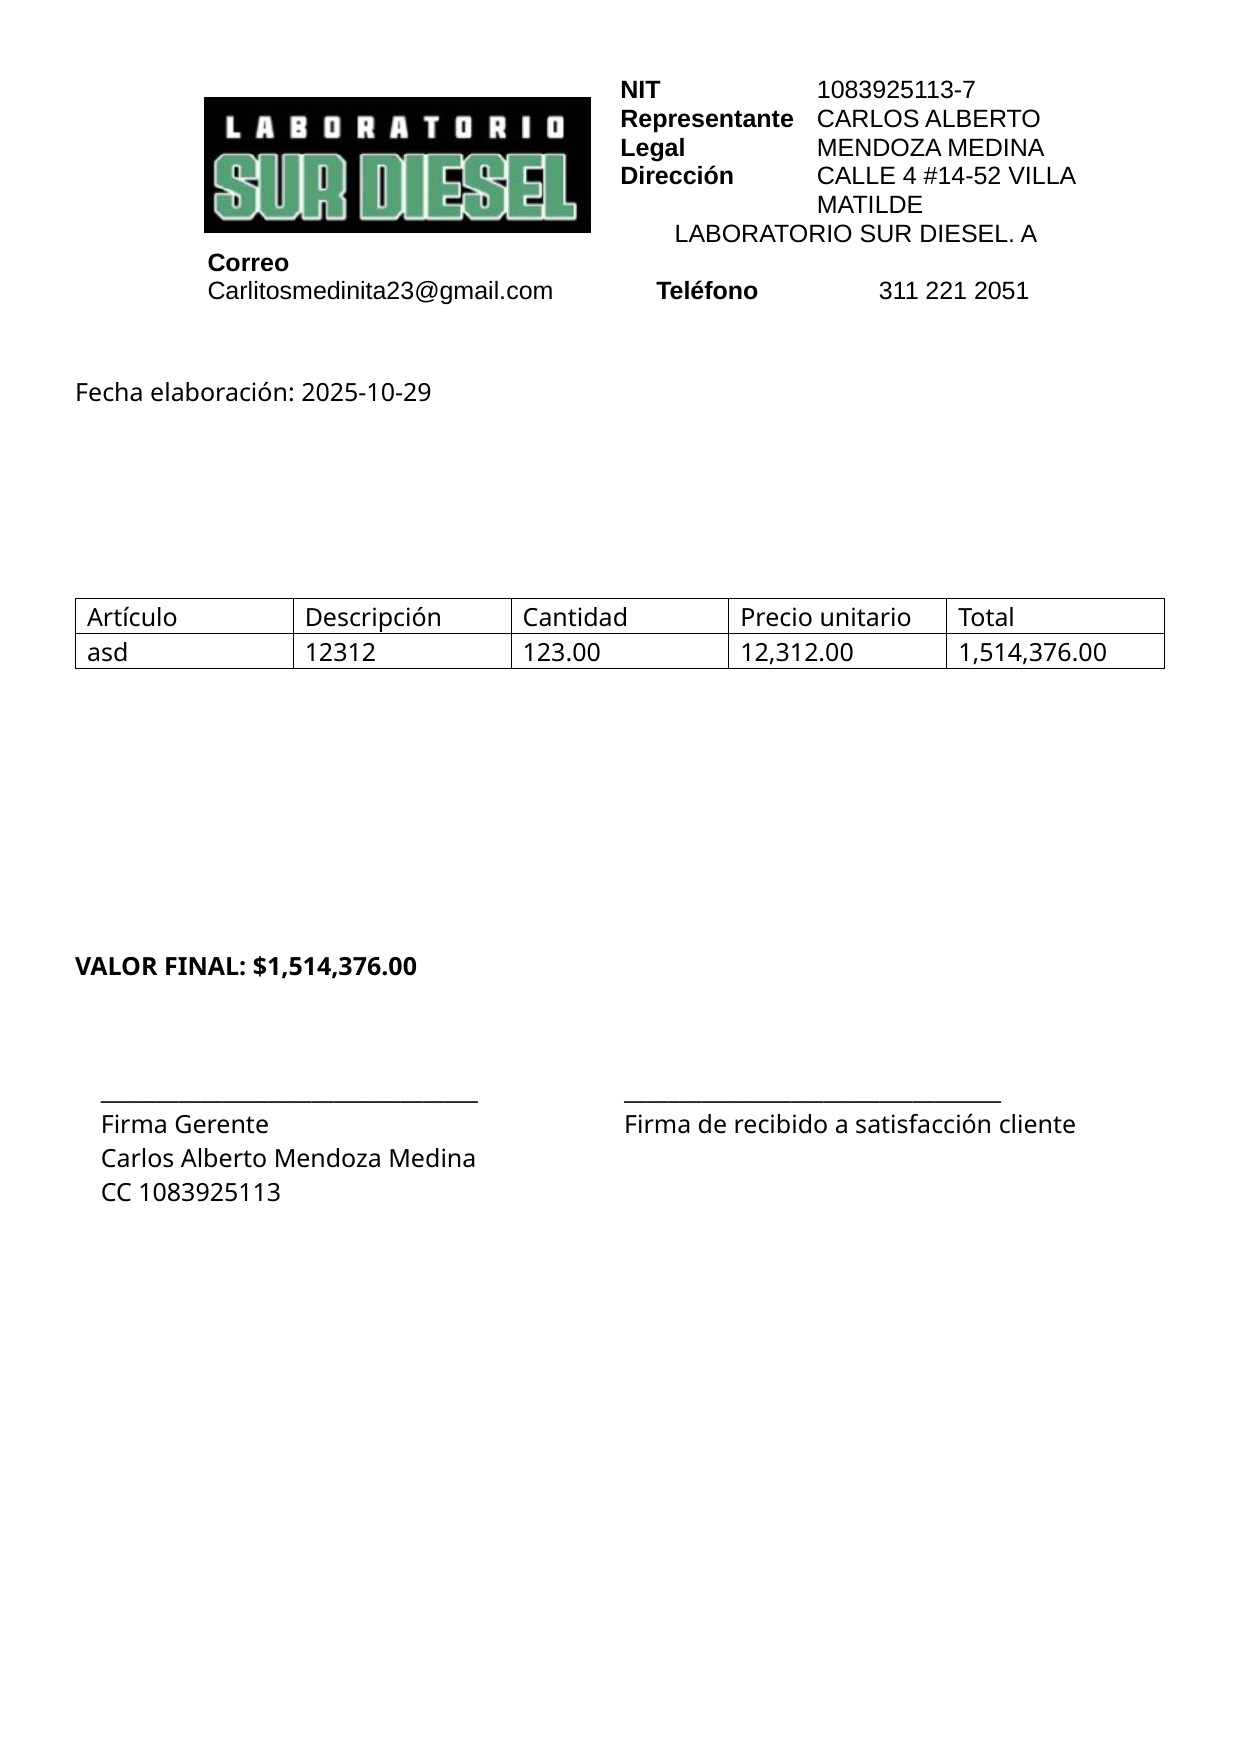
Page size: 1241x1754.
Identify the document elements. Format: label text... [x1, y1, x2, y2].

table_cell Dirección [609, 161, 805, 219]
text Fecha elaboración: 2025-10-29 [75, 375, 1165, 409]
table_cell CARLOS ALBERTO MENDOZA MEDINA [805, 104, 1103, 161]
table_cell asd [76, 634, 293, 668]
text VALOR FINAL: $1,514,376.00 [75, 948, 1165, 983]
table_cell Representante Legal [609, 104, 805, 161]
table_cell Carlitosmedinita23@gmail.com [196, 276, 609, 319]
table_header __________________________________ Firma Gerente Carlos Alberto Mendoza Medina CC 1083925113 [89, 1004, 613, 1209]
table_cell 1,514,376.00 [947, 634, 1164, 668]
table_header Total [947, 599, 1164, 633]
table_header Descripción [294, 599, 511, 633]
table_header NIT [609, 75, 805, 104]
table_header Cantidad [512, 599, 728, 633]
picture [203, 97, 591, 232]
table_cell Teléfono [609, 276, 805, 319]
table_header Precio unitario [729, 599, 946, 633]
table_cell 12,312.00 [729, 634, 946, 668]
table_header Correo [196, 75, 609, 276]
table_header Artículo [76, 599, 293, 633]
table_cell 123.00 [512, 634, 728, 668]
table_header __________________________________ Firma de recibido a satisfacción cliente [613, 1004, 1150, 1209]
table_cell 311 221 2051 [805, 276, 1103, 319]
table_header 1083925113-7 [805, 75, 1103, 104]
table_cell CALLE 4 #14-52 VILLA MATILDE [805, 161, 1103, 219]
table_cell LABORATORIO SUR DIESEL. A [609, 219, 1103, 276]
table_cell 12312 [294, 634, 511, 668]
